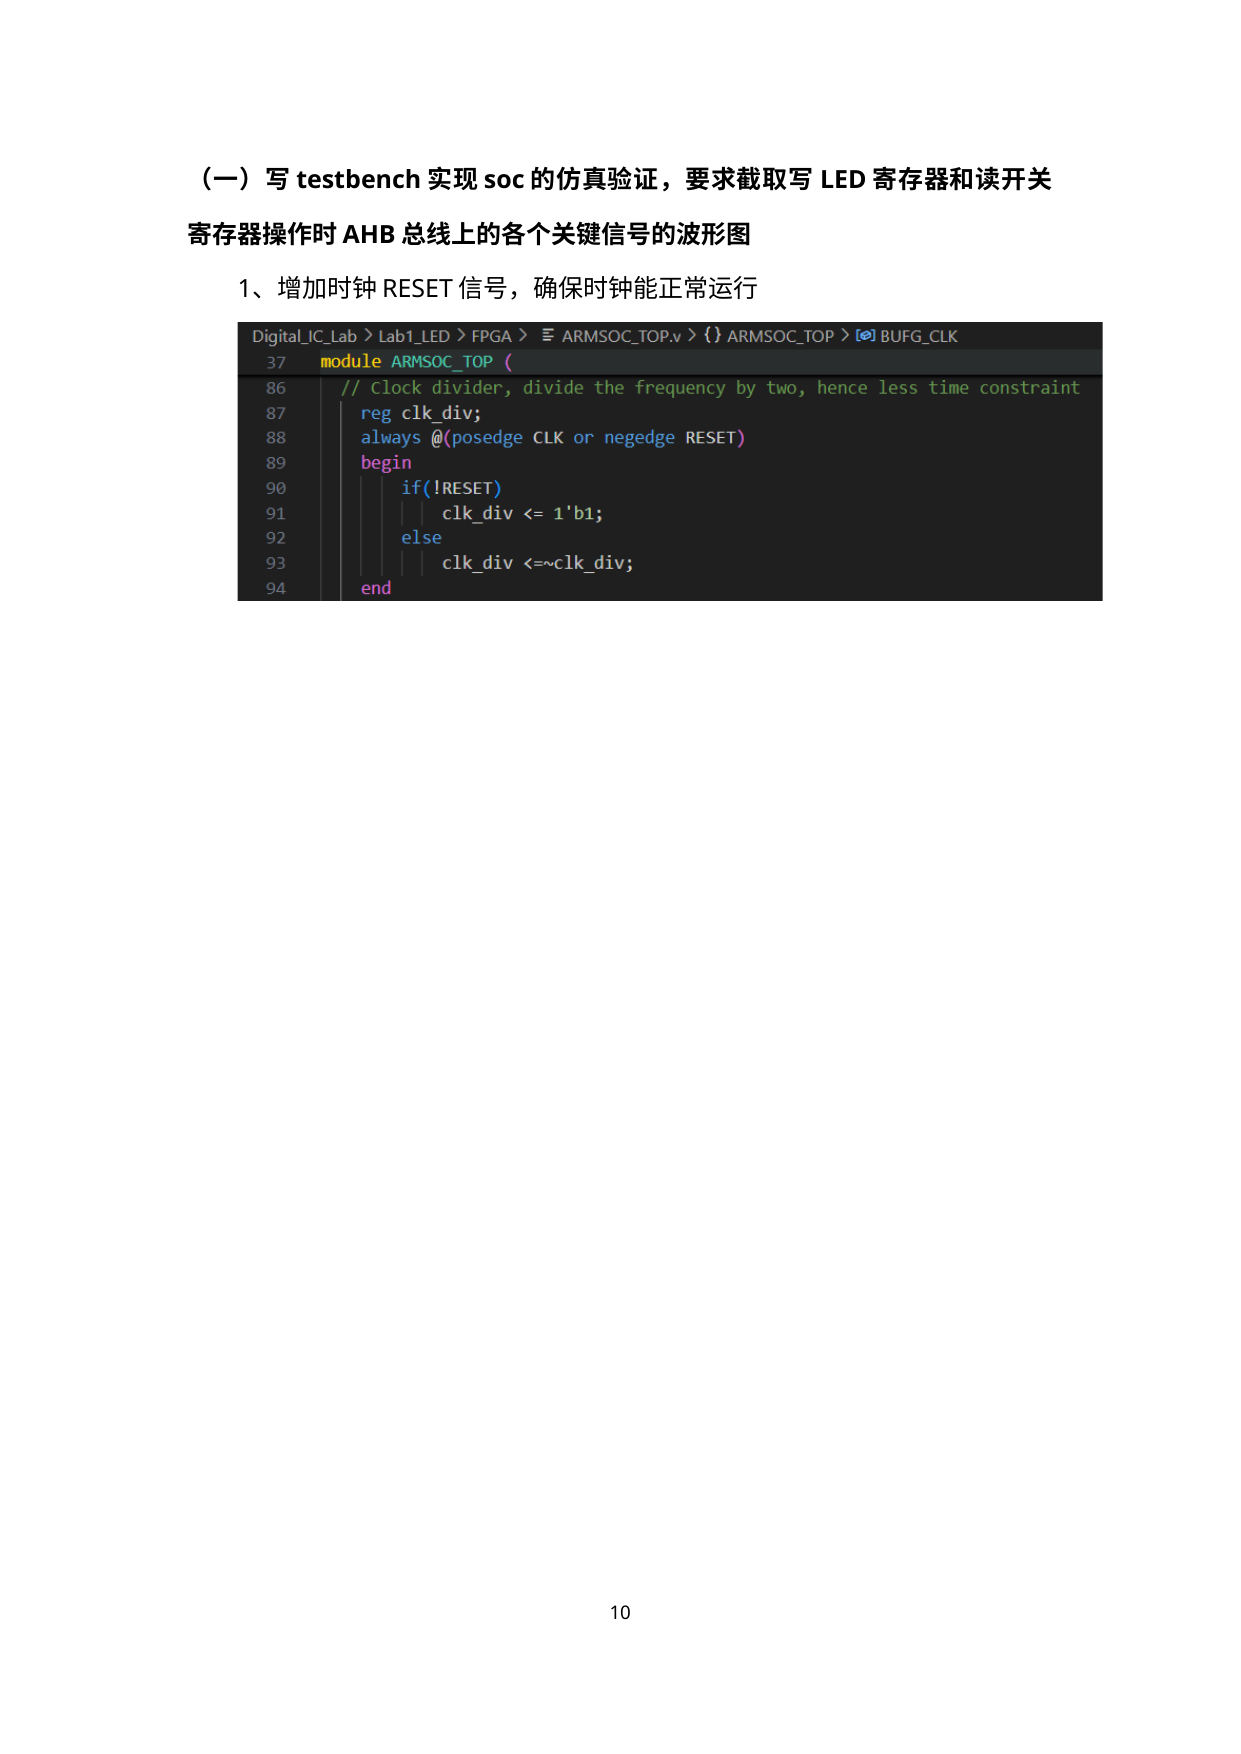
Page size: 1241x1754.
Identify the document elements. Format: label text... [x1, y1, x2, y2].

picture [237, 322, 1103, 601]
text 1、增加时钟RESET信号，确保时钟能正常运行 [187, 268, 1053, 305]
text （一）写testbench实现soc的仿真验证，要求截取写LED寄存器和读开关寄存器操作时AHB总线上的各个关键信号的波形图 [187, 160, 1053, 250]
